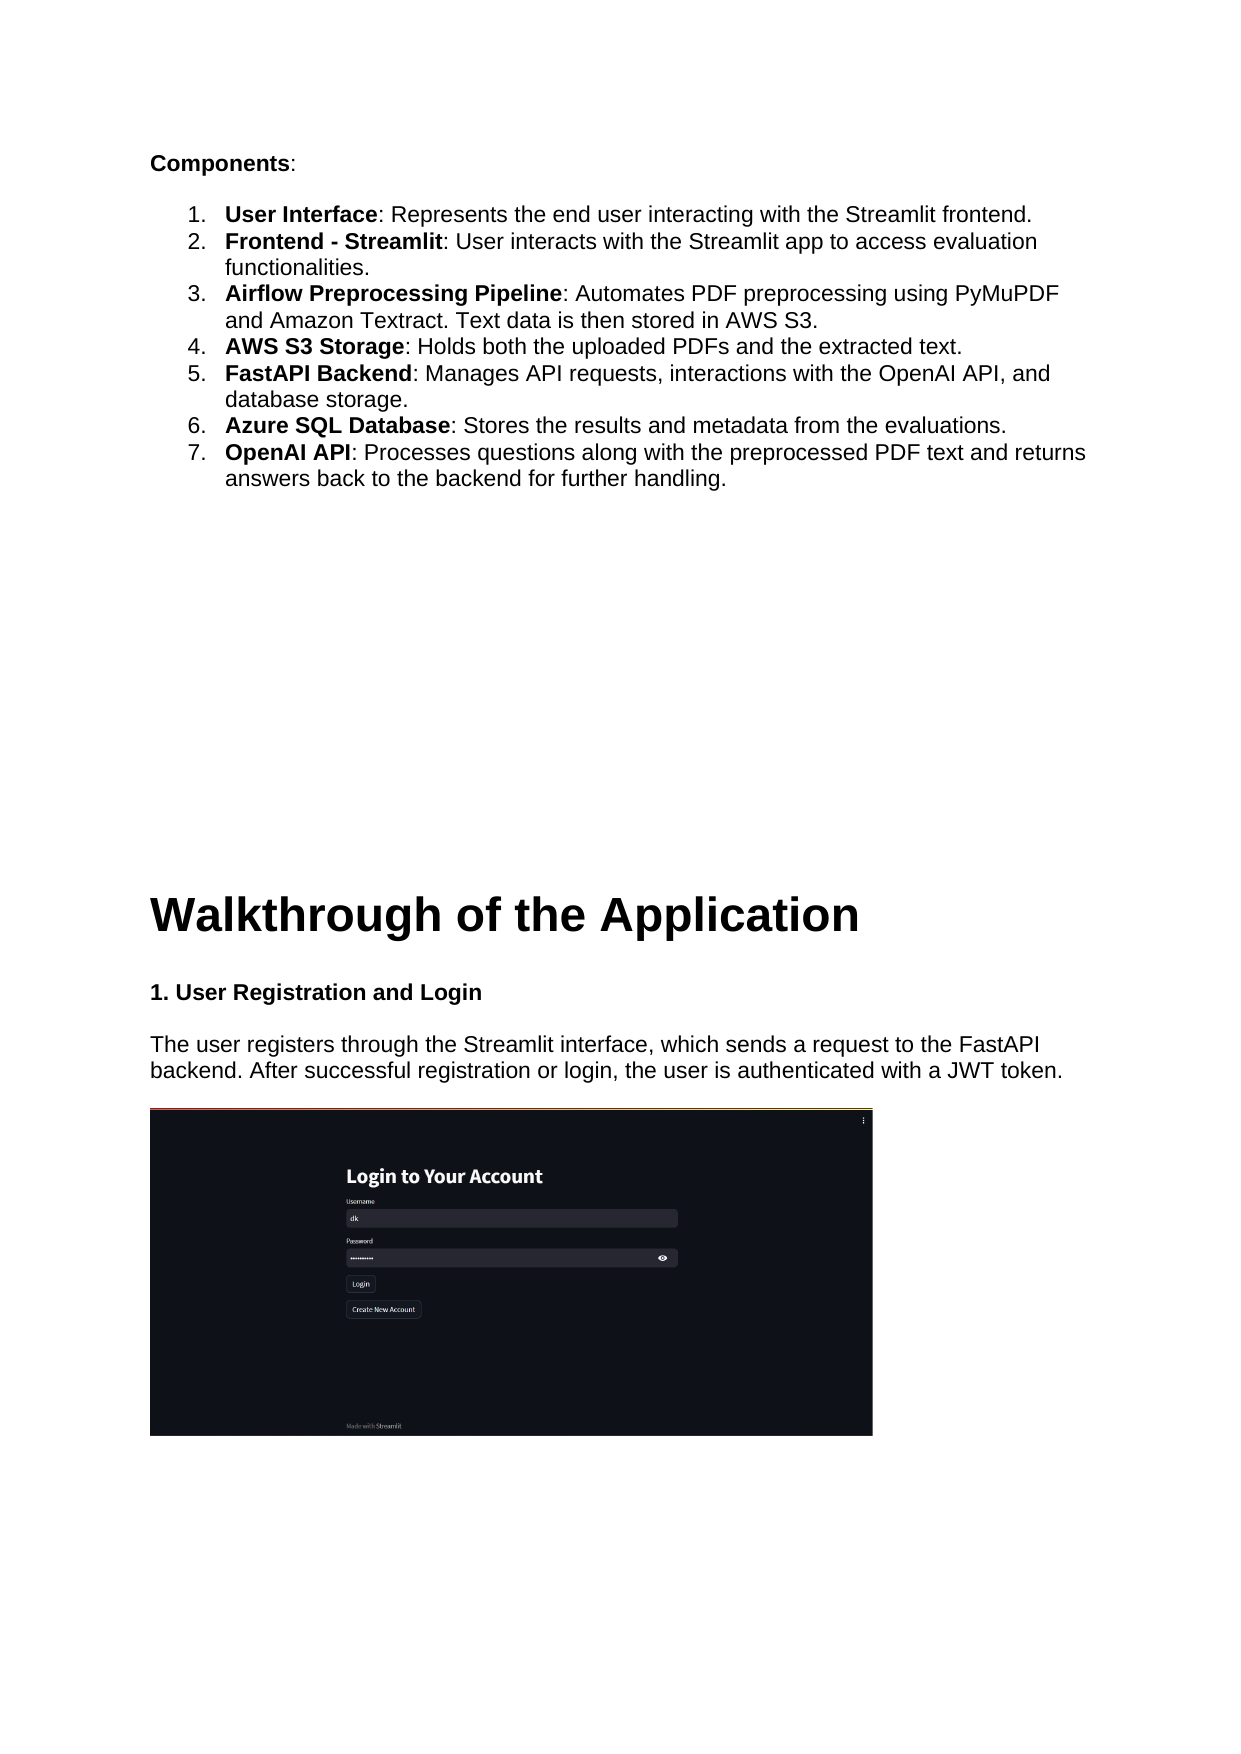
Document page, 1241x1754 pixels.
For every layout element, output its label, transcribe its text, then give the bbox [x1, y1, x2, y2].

list OpenAI API: Processes questions along with the preprocessed PDF text and returns answers back to the backend for further handling. [187, 438, 1090, 491]
list Airflow Preprocessing Pipeline: Automates PDF preprocessing using PyMuPDF and Amazon Textract. Text data is then stored in AWS S3. [187, 280, 1090, 333]
list FastAPI Backend: Manages API requests, interactions with the OpenAI API, and database storage. [187, 359, 1090, 412]
list AWS S3 Storage: Holds both the uploaded PDFs and the extracted text. [187, 333, 1090, 359]
list User Interface: Represents the end user interacting with the Streamlit frontend. [187, 201, 1090, 228]
list Frontend - Streamlit: User interacts with the Streamlit app to access evaluation functionalities. [187, 228, 1090, 280]
text Components: [150, 150, 1090, 176]
text The user registers through the Streamlit interface, which sends a request to the FastAPI backend. After successful registration or login, the user is authenticated with a JWT token. [150, 1031, 1090, 1083]
subtitle 1. User Registration and Login [150, 979, 1090, 1006]
picture [150, 1108, 873, 1436]
list Azure SQL Database: Stores the results and metadata from the evaluations. [187, 412, 1090, 438]
subtitle Walkthrough of the Application [150, 887, 1090, 942]
